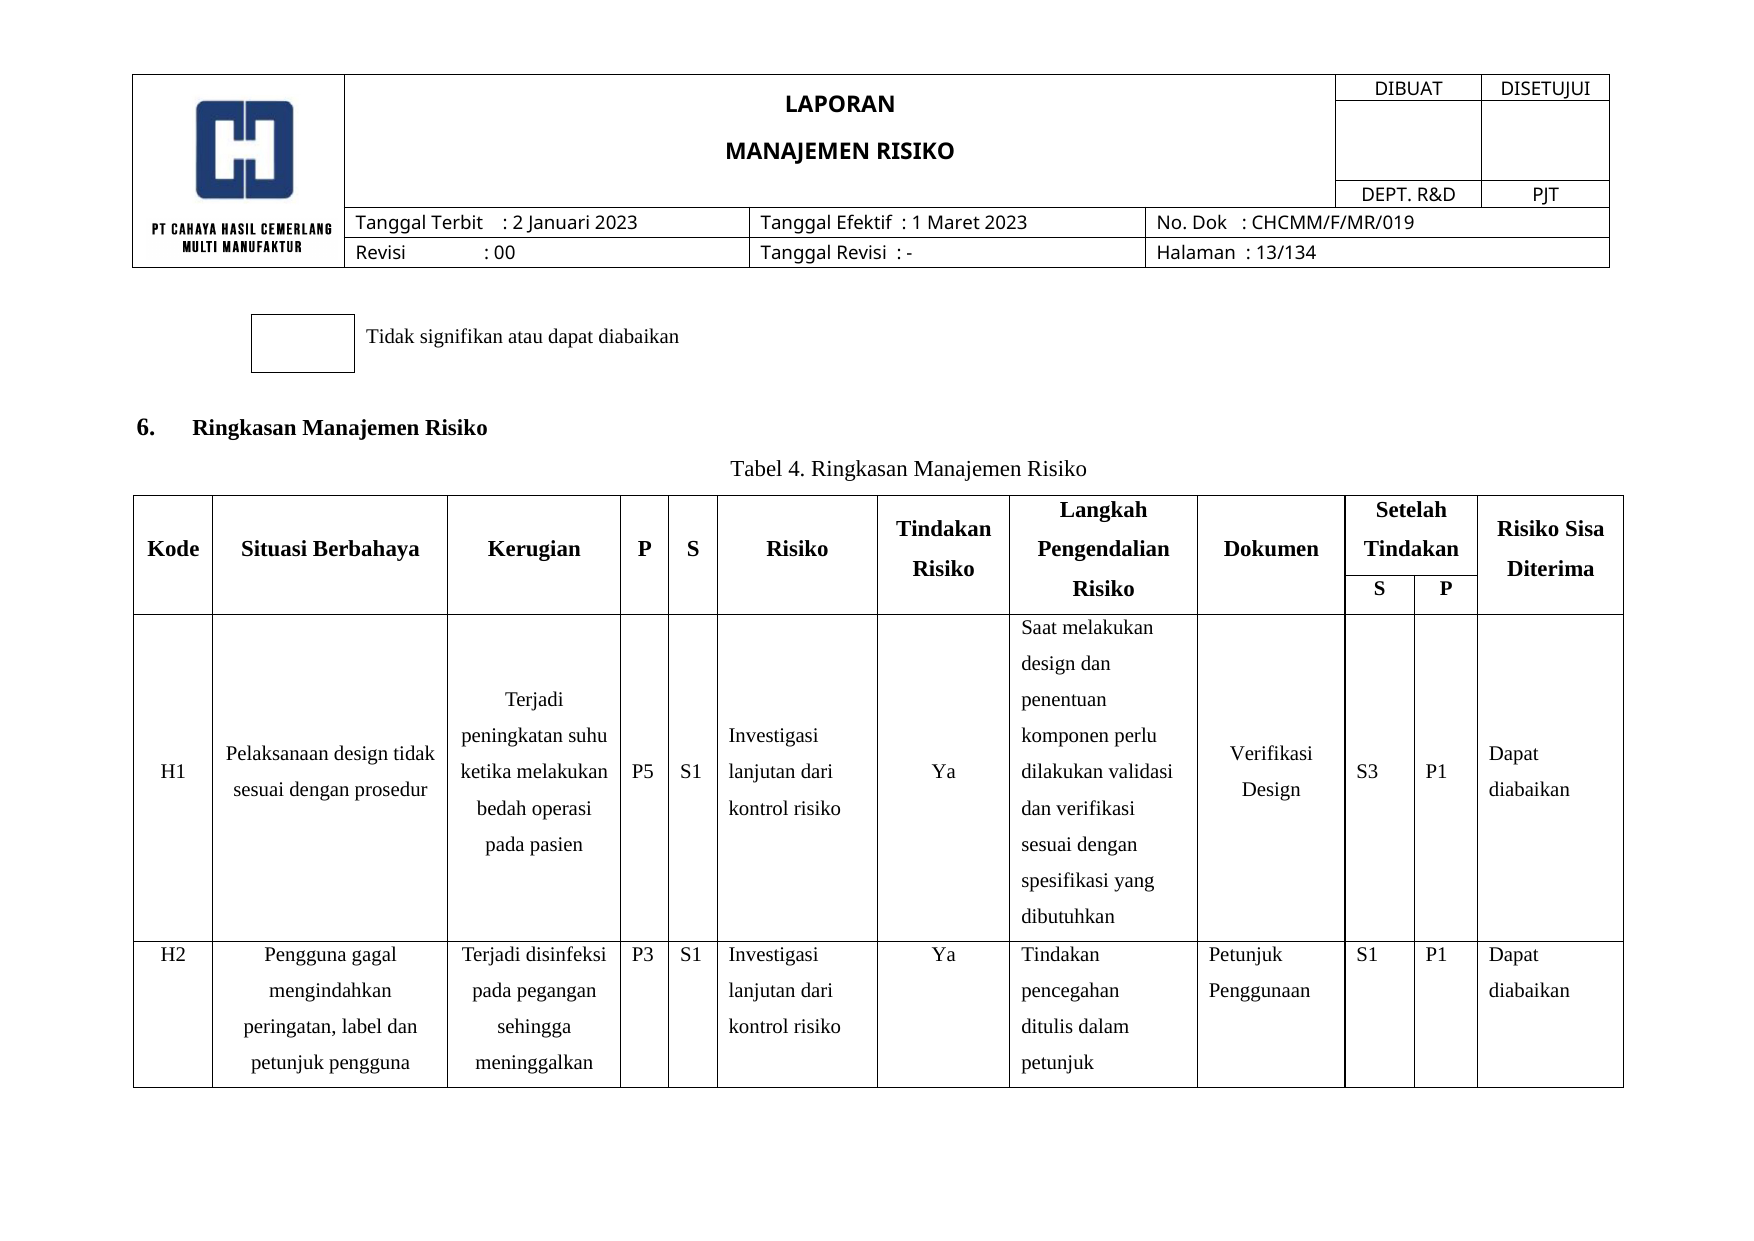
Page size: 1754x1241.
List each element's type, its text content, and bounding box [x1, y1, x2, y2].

table_cell S [1346, 576, 1414, 614]
table_cell P5 [621, 615, 668, 941]
table_cell Dapat diabaikan [1478, 615, 1623, 941]
table_cell Ya [878, 942, 1009, 1087]
table_cell Terjadi peningkatan suhu ketika melakukan bedah operasi pada pasien [448, 615, 620, 941]
table_cell Petunjuk Penggunaan [1198, 942, 1344, 1087]
table_cell Pelaksanaan design tidak sesuai dengan prosedur [213, 615, 447, 941]
table_cell Terjadi disinfeksi pada pegangan sehingga meninggalkan bakteri dan menimbulkan risiko pada pasien [448, 942, 620, 1087]
table_header Kode [134, 496, 212, 614]
table_header Langkah Pengendalian Risiko [1010, 496, 1197, 614]
table_cell Dapat diabaikan [1478, 942, 1623, 1087]
table_cell P3 [621, 942, 668, 1087]
table_header S [669, 496, 717, 614]
table_header Situasi Berbahaya [213, 496, 447, 614]
table_cell S1 [669, 615, 717, 941]
subtitle Ringkasan Manajemen Risiko [136, 412, 1624, 441]
table_cell P1 [1415, 615, 1477, 941]
table_header Kerugian [448, 496, 620, 614]
table_header Setelah Tindakan [1346, 496, 1477, 575]
picture [178, 86, 303, 211]
table_header Tindakan Risiko [878, 496, 1009, 614]
table_cell H1 [134, 615, 212, 941]
table_cell Saat melakukan design dan penentuan komponen perlu dilakukan validasi dan verifikasi sesuai dengan spesifikasi yang dibutuhkan [1010, 615, 1197, 941]
table_cell Verifikasi Design [1198, 615, 1344, 941]
table_header Dokumen [1198, 496, 1344, 614]
table_header P [621, 496, 668, 614]
table_cell Pengguna gagal mengindahkan peringatan, label dan petunjuk pengguna [213, 942, 447, 1087]
table_cell S1 [669, 942, 717, 1087]
table_cell P1 [1415, 942, 1477, 1087]
table_header Risiko [718, 496, 877, 614]
table_cell P [1415, 576, 1477, 614]
table_cell [252, 315, 354, 372]
text Tabel 4. Ringkasan Manajemen Risiko [208, 455, 1609, 482]
table_cell S1 [1346, 942, 1414, 1087]
table_cell Tindakan pencegahan ditulis dalam petunjuk penggunaan. . [1010, 942, 1197, 1087]
table_cell S3 [1346, 615, 1414, 941]
table_cell H2 [134, 942, 212, 1087]
table_cell Investigasi lanjutan dari kontrol risiko [718, 942, 877, 1087]
table_header Risiko Sisa Diterima [1478, 496, 1623, 614]
table_cell Tidak signifikan atau dapat diabaikan [355, 314, 989, 372]
table_cell Ya [878, 615, 1009, 941]
table_cell Investigasi lanjutan dari kontrol risiko [718, 615, 877, 941]
picture [145, 218, 338, 260]
